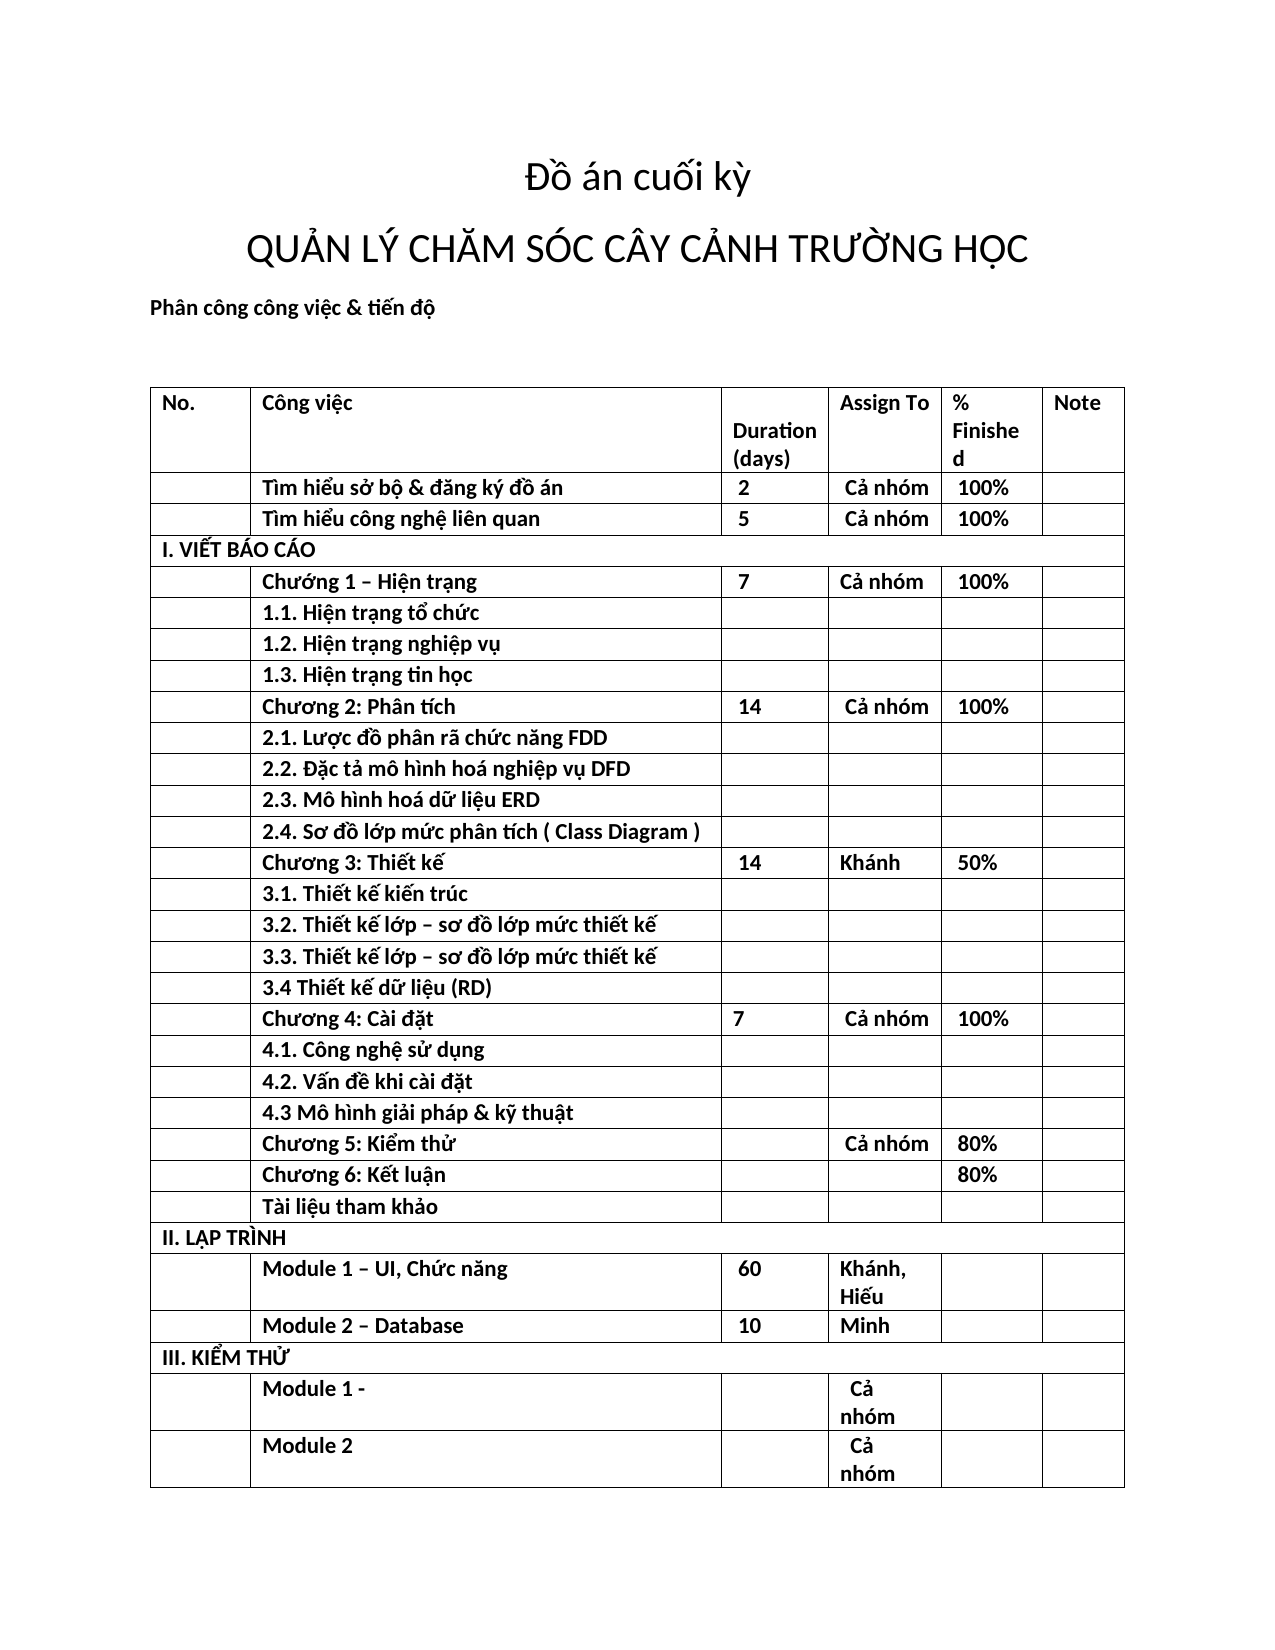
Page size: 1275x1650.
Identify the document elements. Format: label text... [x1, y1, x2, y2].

table_cell [829, 1036, 941, 1066]
table_cell [722, 817, 828, 847]
table_cell [722, 629, 828, 659]
table_cell [942, 786, 1042, 816]
table_cell [722, 911, 828, 941]
table_cell [722, 1431, 828, 1487]
table_cell [722, 1098, 828, 1128]
table_cell [722, 1374, 828, 1430]
table_header Công việc [251, 388, 721, 472]
table_cell [151, 598, 250, 628]
table_cell [1043, 879, 1124, 909]
table_cell [151, 786, 250, 816]
table_cell [151, 848, 250, 878]
table_cell [151, 567, 250, 597]
table_cell [151, 1192, 250, 1222]
table_cell [942, 661, 1042, 691]
table_cell [1043, 1374, 1124, 1430]
table_header Duration (days) [722, 388, 828, 472]
table_cell [151, 942, 250, 972]
table_cell 2.1. Lược đồ phân rã chức năng FDD [251, 723, 721, 753]
table_cell [1043, 848, 1124, 878]
table_cell [151, 504, 250, 534]
table_cell 10 [722, 1311, 828, 1342]
table_cell Module 2 [251, 1431, 721, 1487]
text Đồ án cuối kỳ [150, 150, 1125, 201]
table_cell I. VIẾT BÁO CÁO [151, 536, 1124, 566]
table_cell [151, 1098, 250, 1128]
table_cell [151, 629, 250, 659]
table_cell 2.3. Mô hình hoá dữ liệu ERD [251, 786, 721, 816]
table_cell [151, 817, 250, 847]
table_cell [1043, 817, 1124, 847]
table_cell Cả nhóm [829, 1374, 941, 1430]
table_cell Tìm hiểu công nghệ liên quan [251, 504, 721, 534]
table_cell [151, 879, 250, 909]
table_cell 50% [942, 848, 1042, 878]
table_cell 5 [722, 504, 828, 534]
table_cell 80% [942, 1161, 1042, 1191]
table_cell [1043, 504, 1124, 534]
table_cell 1.1. Hiện trạng tổ chức [251, 598, 721, 628]
table_cell [1043, 973, 1124, 1003]
table_cell [829, 598, 941, 628]
table_cell [942, 1192, 1042, 1222]
table_cell Module 2 – Database [251, 1311, 721, 1342]
table_cell [942, 723, 1042, 753]
table_cell [1043, 786, 1124, 816]
table_cell [942, 1374, 1042, 1430]
table_cell II. LẬP TRÌNH [151, 1223, 1124, 1253]
table_cell 14 [722, 692, 828, 722]
table_cell [722, 1036, 828, 1066]
table_cell [722, 973, 828, 1003]
table_cell Chương 5: Kiểm thử [251, 1129, 721, 1159]
table_cell [829, 629, 941, 659]
table_cell [722, 1067, 828, 1097]
table_cell Cả nhóm [829, 473, 941, 503]
table_cell 100% [942, 692, 1042, 722]
table_cell [1043, 723, 1124, 753]
table_header % Finished [942, 388, 1042, 472]
table_cell Khánh [829, 848, 941, 878]
table_cell Cả nhóm [829, 1004, 941, 1034]
table_cell [829, 786, 941, 816]
table_cell [1043, 692, 1124, 722]
table_cell Cả nhóm [829, 1431, 941, 1487]
table_cell [829, 661, 941, 691]
table_cell [1043, 567, 1124, 597]
table_cell [1043, 1311, 1124, 1342]
table_cell [722, 786, 828, 816]
table_cell Tìm hiểu sở bộ & đăng ký đồ án [251, 473, 721, 503]
table_cell [151, 661, 250, 691]
table_cell [942, 1254, 1042, 1310]
table_cell Chướng 1 – Hiện trạng [251, 567, 721, 597]
table_cell [942, 1311, 1042, 1342]
table_cell [722, 942, 828, 972]
table_cell [942, 1098, 1042, 1128]
table_cell [829, 1161, 941, 1191]
table_cell Tài liệu tham khảo [251, 1192, 721, 1222]
table_cell [1043, 1004, 1124, 1034]
table_cell [1043, 754, 1124, 784]
table_cell 3.2. Thiết kế lớp – sơ đồ lớp mức thiết kế [251, 911, 721, 941]
table_cell [722, 723, 828, 753]
text Phân công công việc & tiến độ [150, 293, 1125, 321]
table_cell Chương 6: Kết luận [251, 1161, 721, 1191]
table_cell [151, 723, 250, 753]
table_cell [151, 1129, 250, 1159]
table_cell 4.3 Mô hình giải pháp & kỹ thuật [251, 1098, 721, 1128]
table_cell [829, 942, 941, 972]
table_cell Chương 4: Cài đặt [251, 1004, 721, 1034]
table_cell [151, 1036, 250, 1066]
table_cell [151, 1004, 250, 1034]
table_cell 2.2. Đặc tả mô hình hoá nghiệp vụ DFD [251, 754, 721, 784]
table_cell [1043, 629, 1124, 659]
table_cell [722, 1129, 828, 1159]
table_cell [942, 598, 1042, 628]
table_cell [829, 723, 941, 753]
table_cell [829, 1192, 941, 1222]
table_cell [151, 973, 250, 1003]
table_cell [1043, 598, 1124, 628]
table_cell [722, 879, 828, 909]
table_header No. [151, 388, 250, 472]
table_cell 4.2. Vấn đề khi cài đặt [251, 1067, 721, 1097]
table_cell Module 1 – UI, Chức năng [251, 1254, 721, 1310]
table_cell [151, 911, 250, 941]
table_cell [151, 1067, 250, 1097]
table_cell [829, 817, 941, 847]
table_cell [151, 1161, 250, 1191]
table_cell 100% [942, 1004, 1042, 1034]
table_cell Chương 3: Thiết kế [251, 848, 721, 878]
table_cell Module 1 - [251, 1374, 721, 1430]
table_cell [829, 879, 941, 909]
table_cell 7 [722, 567, 828, 597]
table_cell [942, 973, 1042, 1003]
table_header Note [1043, 388, 1124, 472]
table_cell 60 [722, 1254, 828, 1310]
table_cell [722, 1161, 828, 1191]
table_cell [1043, 1129, 1124, 1159]
table_cell 1.3. Hiện trạng tin học [251, 661, 721, 691]
table_cell [829, 754, 941, 784]
table_cell [942, 1067, 1042, 1097]
table_cell 100% [942, 504, 1042, 534]
table_cell [829, 973, 941, 1003]
table_cell [942, 629, 1042, 659]
table_cell [942, 754, 1042, 784]
table_cell [1043, 911, 1124, 941]
table_cell [1043, 1254, 1124, 1310]
table_cell [942, 942, 1042, 972]
table_cell [151, 692, 250, 722]
table_cell [1043, 1192, 1124, 1222]
table_cell Chương 2: Phân tích [251, 692, 721, 722]
table_cell 80% [942, 1129, 1042, 1159]
table_cell Minh [829, 1311, 941, 1342]
table_cell [151, 1311, 250, 1342]
table_cell [1043, 661, 1124, 691]
table_cell [722, 1192, 828, 1222]
table_cell [829, 911, 941, 941]
table_cell Cả nhóm [829, 504, 941, 534]
table_cell [942, 1431, 1042, 1487]
table_cell 2.4. Sơ đồ lớp mức phân tích ( Class Diagram ) [251, 817, 721, 847]
table_cell [942, 1036, 1042, 1066]
table_cell [151, 754, 250, 784]
table_cell Khánh, Hiếu [829, 1254, 941, 1310]
table_cell Cả nhóm [829, 1129, 941, 1159]
table_header Assign To [829, 388, 941, 472]
table_cell [1043, 1161, 1124, 1191]
table_cell [942, 911, 1042, 941]
table_cell [1043, 473, 1124, 503]
table_cell [829, 1098, 941, 1128]
table_cell [1043, 1067, 1124, 1097]
table_cell [942, 879, 1042, 909]
table_cell 100% [942, 473, 1042, 503]
table_cell [722, 754, 828, 784]
table_cell 4.1. Công nghệ sử dụng [251, 1036, 721, 1066]
table_cell [722, 661, 828, 691]
table_cell [1043, 1036, 1124, 1066]
table_cell [151, 1254, 250, 1310]
table_cell 7 [722, 1004, 828, 1034]
table_cell 100% [942, 567, 1042, 597]
table_cell [151, 1431, 250, 1487]
table_cell Cả nhóm [829, 567, 941, 597]
text QUẢN LÝ CHĂM SÓC CÂY CẢNH TRƯỜNG HỌC [150, 222, 1125, 272]
table_cell 3.3. Thiết kế lớp – sơ đồ lớp mức thiết kế [251, 942, 721, 972]
table_cell [1043, 942, 1124, 972]
table_cell 14 [722, 848, 828, 878]
table_cell [151, 473, 250, 503]
table_cell [151, 1374, 250, 1430]
table_cell 3.4 Thiết kế dữ liệu (RD) [251, 973, 721, 1003]
table_cell [722, 598, 828, 628]
table_cell 2 [722, 473, 828, 503]
table_cell III. KIỂM THỬ [151, 1343, 1124, 1373]
table_cell [942, 817, 1042, 847]
table_cell [1043, 1098, 1124, 1128]
table_cell [829, 1067, 941, 1097]
table_cell 1.2. Hiện trạng nghiệp vụ [251, 629, 721, 659]
table_cell [1043, 1431, 1124, 1487]
table_cell 3.1. Thiết kế kiến trúc [251, 879, 721, 909]
table_cell Cả nhóm [829, 692, 941, 722]
